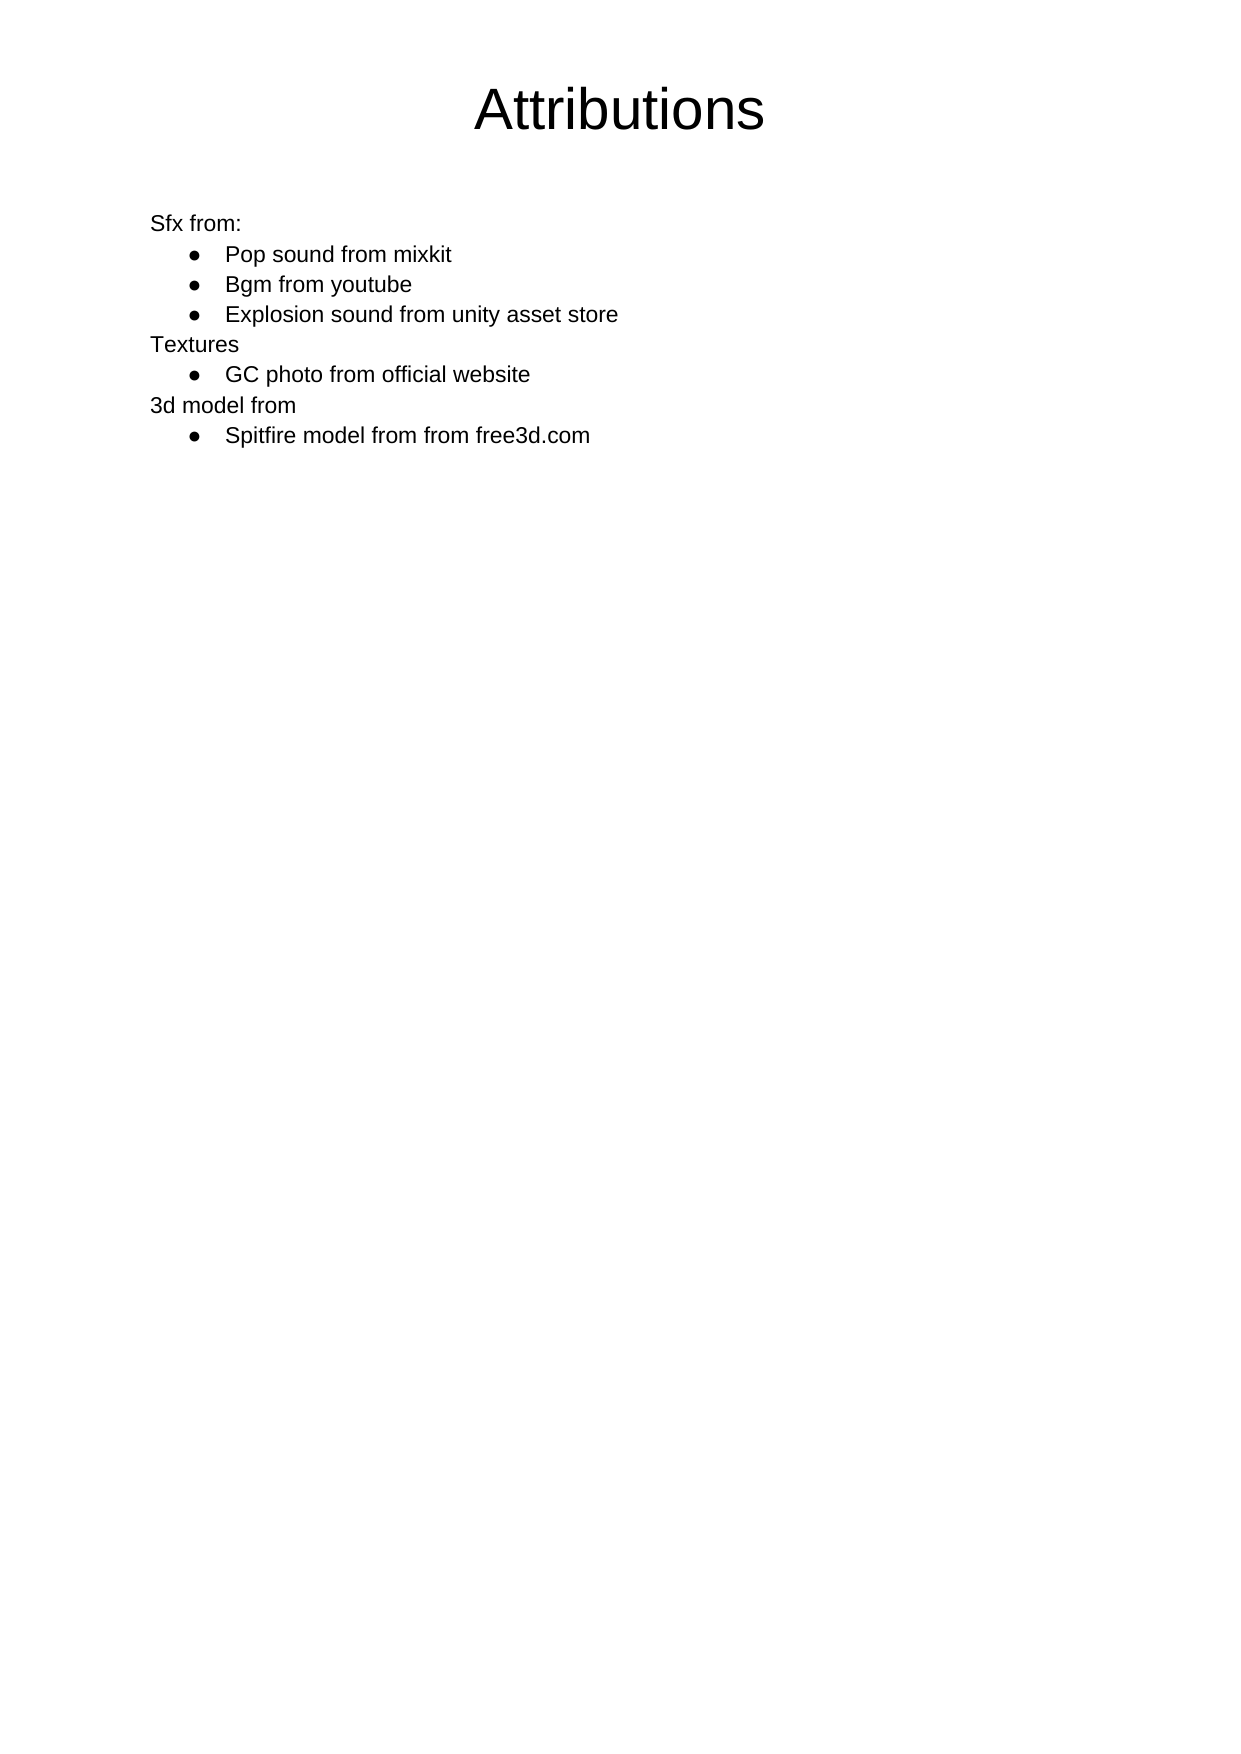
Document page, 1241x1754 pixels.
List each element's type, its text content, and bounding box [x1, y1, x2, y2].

list Pop sound from mixkit [187, 241, 1090, 267]
list GC photo from official website [187, 361, 1090, 388]
text Sfx from: [150, 210, 1090, 237]
list Explosion sound from unity asset store [187, 301, 1090, 327]
list Bgm from youtube [187, 271, 1090, 297]
text 3d model from [150, 392, 1090, 418]
text Textures [150, 331, 1090, 358]
list Spitfire model from from free3d.com [187, 422, 1090, 448]
